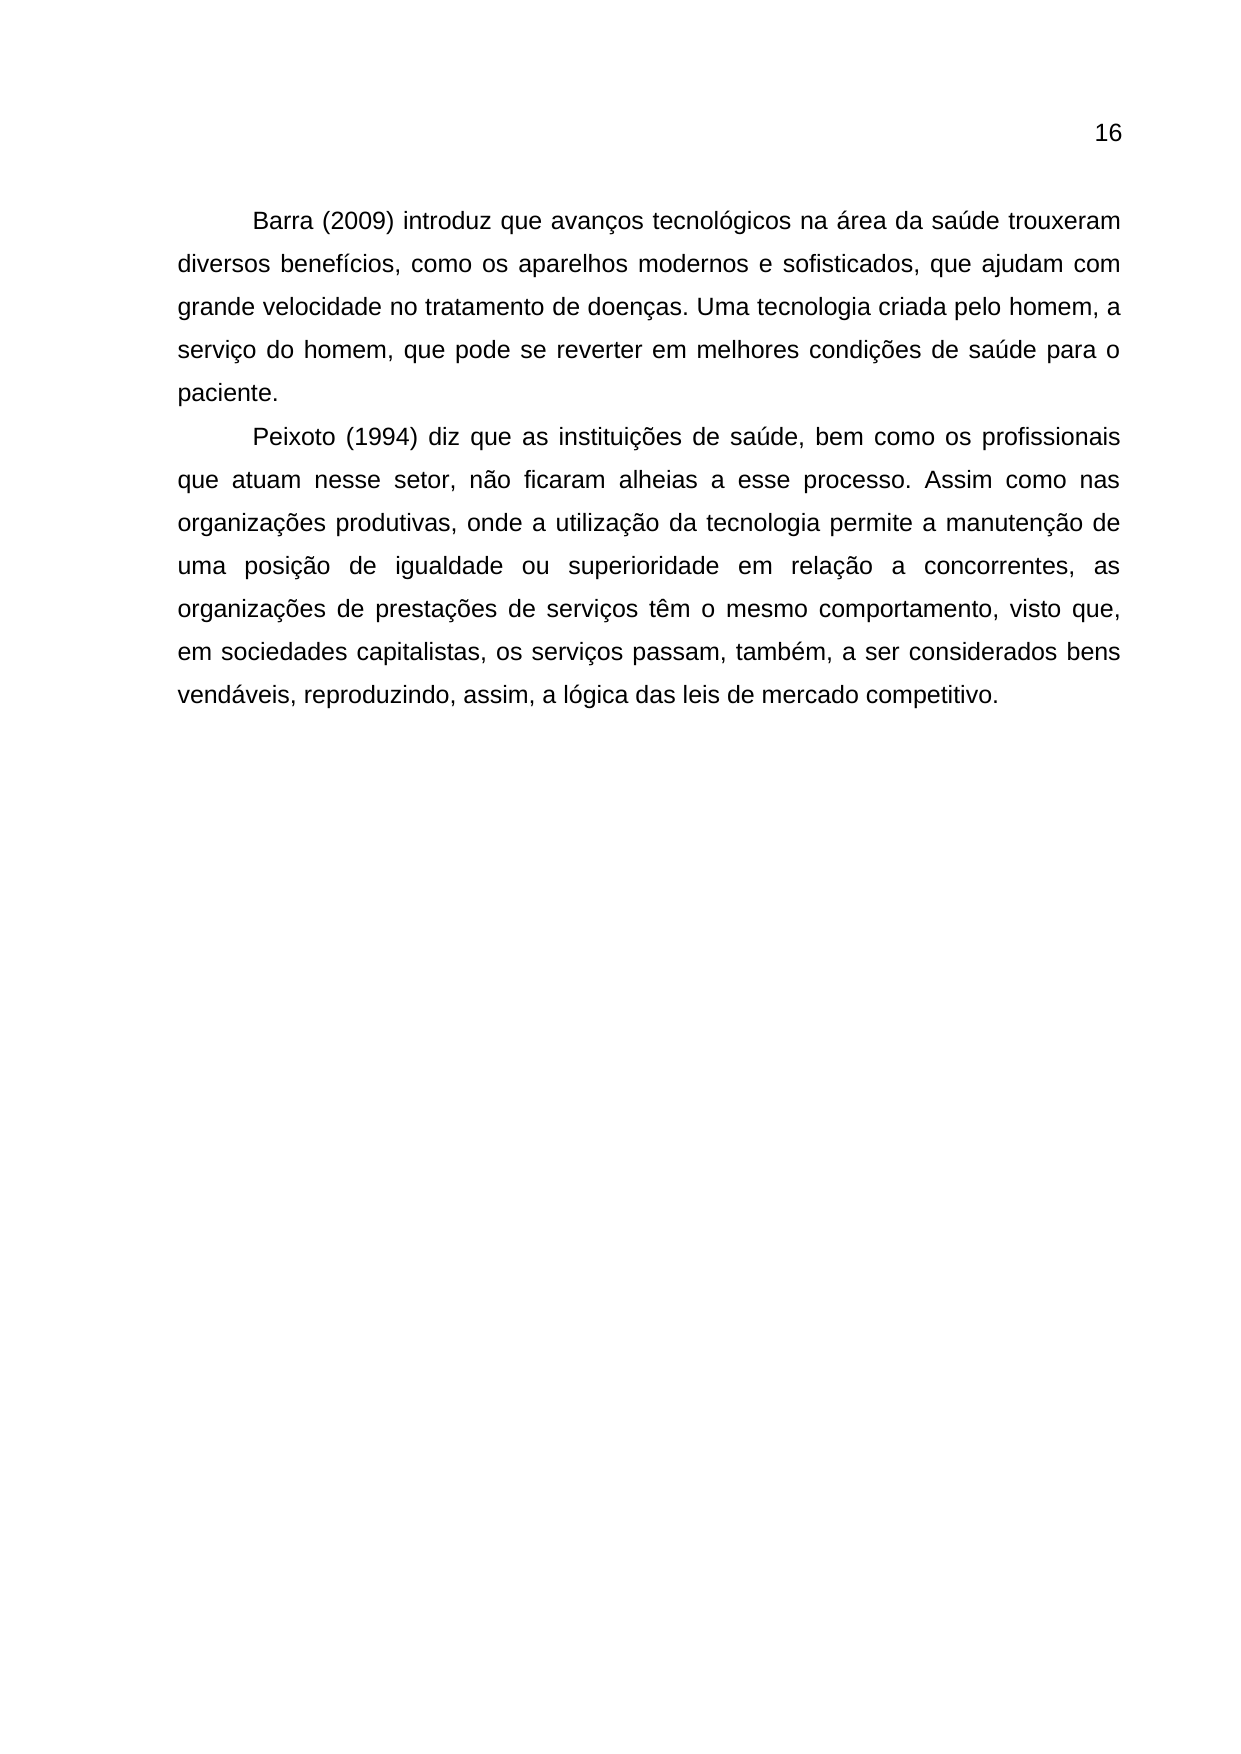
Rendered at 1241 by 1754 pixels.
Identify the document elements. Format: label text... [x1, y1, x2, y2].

text Barra (2009) introduz que avanços tecnológicos na área da saúde trouxeram diversos benefícios, como os aparelhos modernos e sofisticados, que ajudam com grande velocidade no tratamento de doenças. Uma tecnologia criada pelo homem, a serviço do homem, que pode se reverter em melhores condições de saúde para o paciente. [177, 206, 1122, 407]
text Peixoto (1994) diz que as instituições de saúde, bem como os profissionais que atuam nesse setor, não ficaram alheias a esse processo. Assim como nas organizações produtivas, onde a utilização da tecnologia permite a manutenção de uma posição de igualdade ou superioridade em relação a concorrentes, as organizações de prestações de serviços têm o mesmo comportamento, visto que, em sociedades capitalistas, os serviços passam, também, a ser considerados bens vendáveis, reproduzindo, assim, a lógica das leis de mercado competitivo. [177, 422, 1122, 709]
